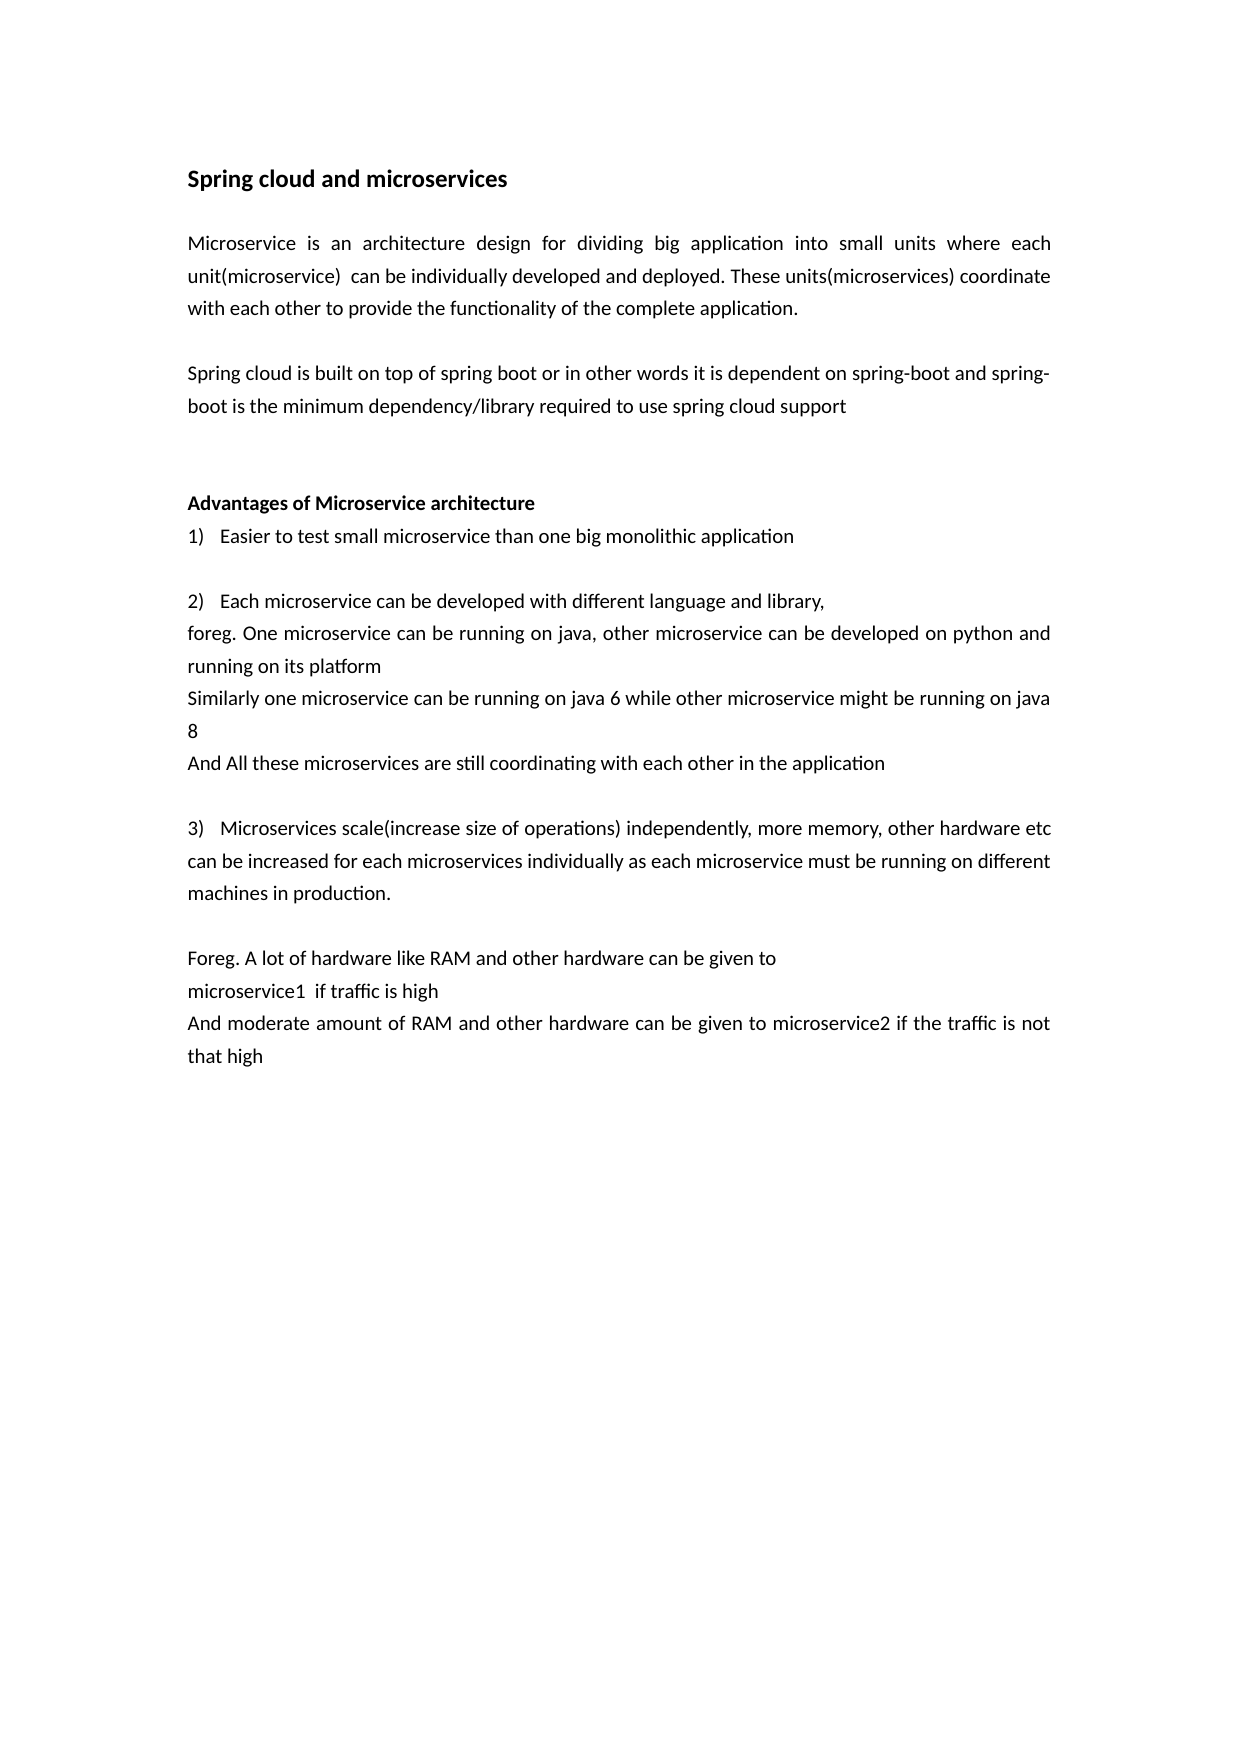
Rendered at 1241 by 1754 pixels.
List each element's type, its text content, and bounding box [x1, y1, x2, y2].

list And moderate amount of RAM and other hardware can be given to microservice2 if the traffic is not that high [187, 1007, 1053, 1072]
text Advantages of Microservice architecture [187, 487, 1053, 519]
text Microservice is an architecture design for dividing big application into small units where each unit(microservice) can be individually developed and deployed. These units(microservices) coordinate with each other to provide the functionality of the complete application. [187, 227, 1053, 324]
list Microservices scale(increase size of operations) independently, more memory, other hardware etc can be increased for each microservices individually as each microservice must be running on different machines in production. [187, 812, 1053, 909]
list Similarly one microservice can be running on java 6 while other microservice might be running on java 8 [187, 682, 1053, 747]
list foreg. One microservice can be running on java, other microservice can be developed on python and running on its platform [187, 617, 1053, 682]
list Foreg. A lot of hardware like RAM and other hardware can be given to [187, 942, 1053, 974]
list Easier to test small microservice than one big monolithic application [187, 519, 1053, 552]
text Spring cloud and microservices [187, 162, 1053, 194]
list microservice1 if traffic is high [187, 974, 1053, 1007]
text Spring cloud is built on top of spring boot or in other words it is dependent on spring-boot and spring-boot is the minimum dependency/library required to use spring cloud support [187, 357, 1053, 422]
list Each microservice can be developed with different language and library, [187, 584, 1053, 617]
list And All these microservices are still coordinating with each other in the application [187, 747, 1053, 779]
